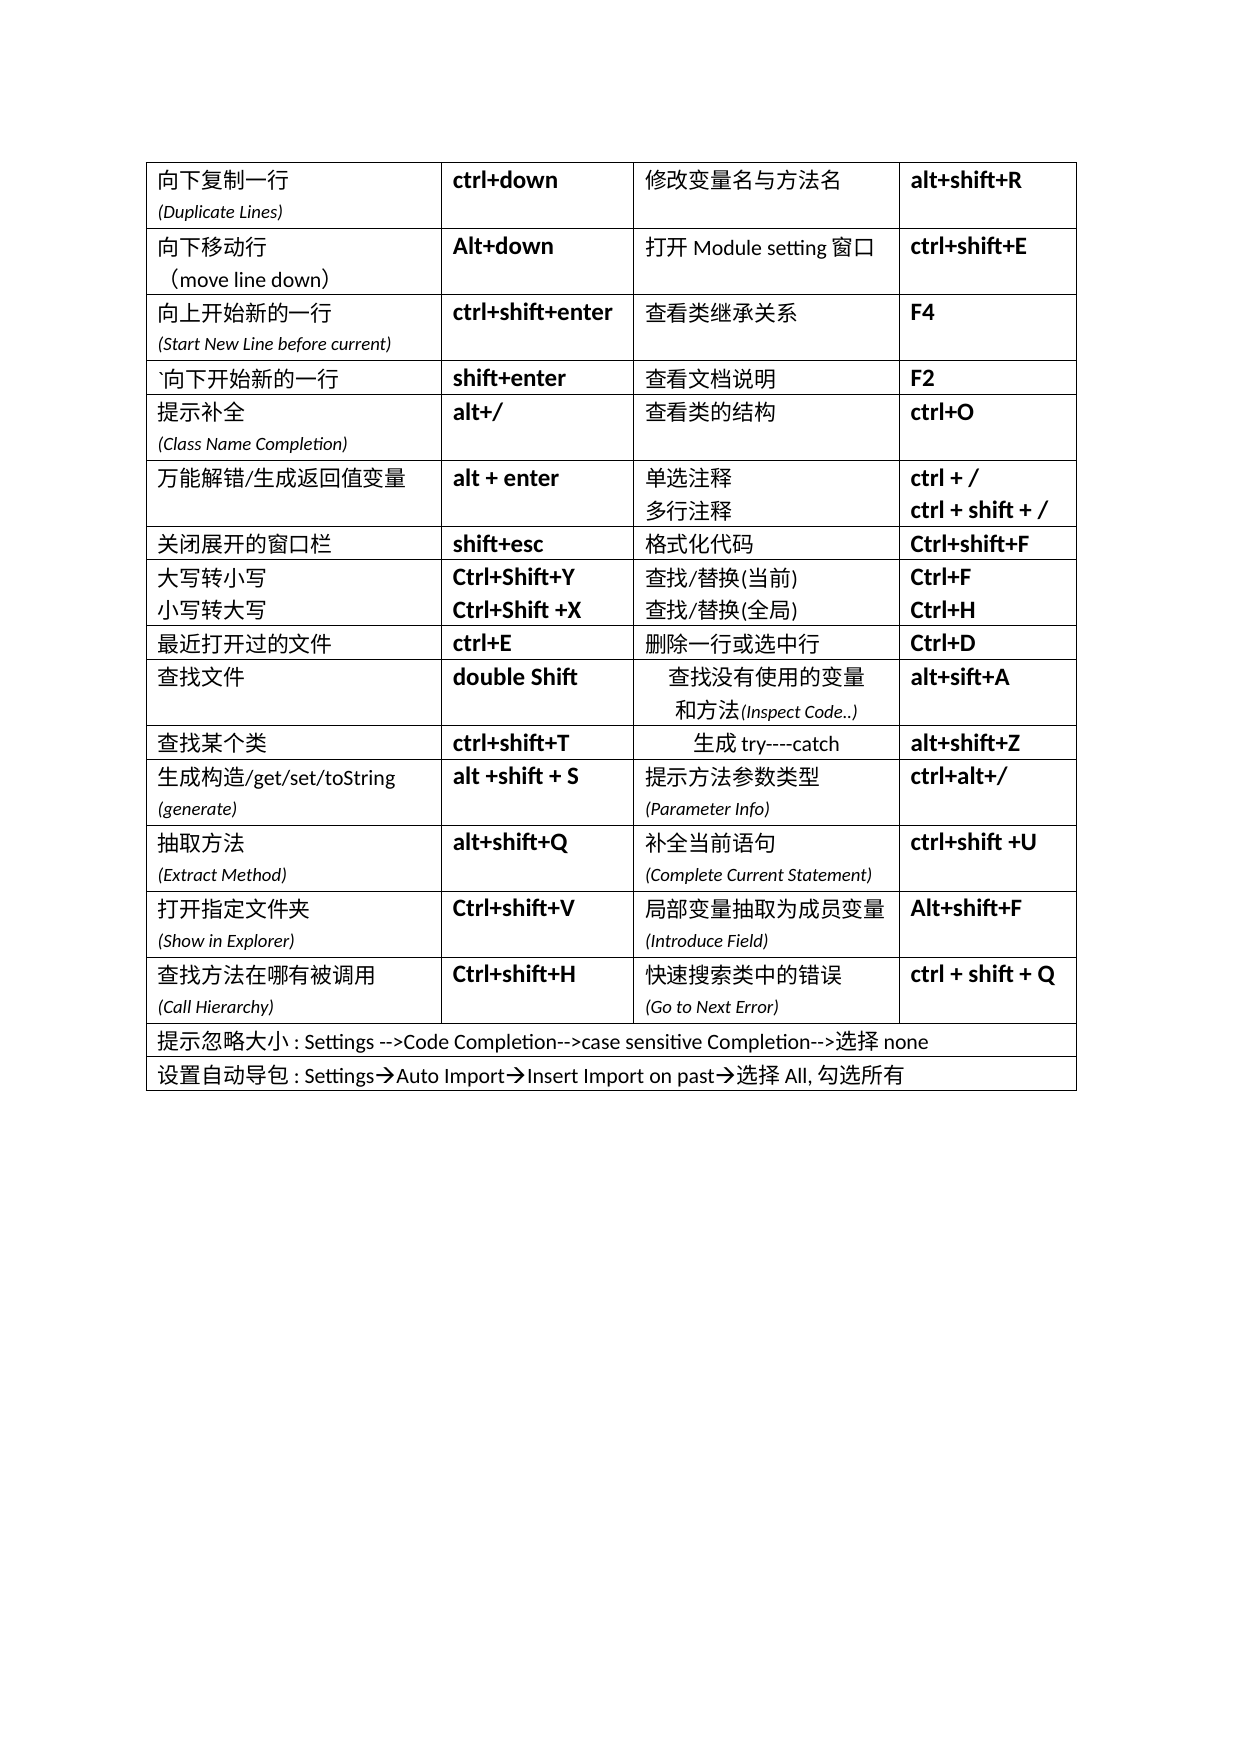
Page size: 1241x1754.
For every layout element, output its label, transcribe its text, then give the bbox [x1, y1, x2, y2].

table_cell 最近打开过的文件 [147, 626, 441, 659]
table_cell 生成try----catch [634, 726, 899, 758]
table_cell Alt+down [442, 229, 633, 294]
table_cell alt + enter [442, 461, 633, 526]
table_cell 格式化代码 [634, 527, 899, 559]
table_cell 单选注释 多行注释 [634, 461, 899, 526]
table_cell Ctrl+D [900, 626, 1076, 659]
table_header 向下复制一行 (Duplicate Lines) [147, 163, 441, 228]
table_cell ctrl+shift+E [900, 229, 1076, 294]
table_cell ctrl + shift + Q [900, 958, 1076, 1023]
table_cell double Shift [442, 660, 633, 725]
table_cell F4 [900, 295, 1076, 360]
table_header ctrl+down [442, 163, 633, 228]
table_cell alt +shift + S [442, 760, 633, 824]
table_cell 提示忽略大小 : Settings -->Code Completion-->case sensitive Completion-->选择none [147, 1024, 1076, 1056]
table_cell 查找文件 [147, 660, 441, 725]
table_cell 补全当前语句 (Complete Current Statement) [634, 826, 899, 891]
table_cell ctrl+E [442, 626, 633, 659]
table_cell 设置自动导包 : SettingsAuto ImportInsert Import on past选择All, 勾选所有 [147, 1057, 1076, 1090]
table_cell alt+sift+A [900, 660, 1076, 725]
table_cell Ctrl+Shift+Y Ctrl+Shift +X [442, 560, 633, 625]
table_cell ctrl+shift+enter [442, 295, 633, 360]
table_cell 删除一行或选中行 [634, 626, 899, 659]
table_cell 向下移动行 （move line down） [147, 229, 441, 294]
table_cell ctrl + / ctrl + shift + / [900, 461, 1076, 526]
table_cell 向上开始新的一行 (Start New Line before current) [147, 295, 441, 360]
table_cell 查找没有使用的变量 和方法(Inspect Code..) [634, 660, 899, 725]
table_cell 局部变量抽取为成员变量 (Introduce Field) [634, 892, 899, 957]
table_cell 查看文档说明 [634, 361, 899, 394]
table_header 修改变量名与方法名 [634, 163, 899, 228]
table_cell alt+/ [442, 395, 633, 460]
table_cell shift+esc [442, 527, 633, 559]
table_cell 关闭展开的窗口栏 [147, 527, 441, 559]
table_cell Alt+shift+F [900, 892, 1076, 957]
table_cell Ctrl+F Ctrl+H [900, 560, 1076, 625]
table_cell 查看类继承关系 [634, 295, 899, 360]
table_cell Ctrl+shift+V [442, 892, 633, 957]
table_cell 提示方法参数类型 (Parameter Info) [634, 760, 899, 824]
table_cell 大写转小写 小写转大写 [147, 560, 441, 625]
table_cell 生成构造/get/set/toString (generate) [147, 760, 441, 824]
table_cell Ctrl+shift+H [442, 958, 633, 1023]
table_cell alt+shift+Q [442, 826, 633, 891]
table_cell ctrl+O [900, 395, 1076, 460]
table_cell ctrl+shift +U [900, 826, 1076, 891]
table_cell 查看类的结构 [634, 395, 899, 460]
table_cell 打开Module setting窗口 [634, 229, 899, 294]
table_cell ctrl+alt+/ [900, 760, 1076, 824]
table_cell 万能解错/生成返回值变量 [147, 461, 441, 526]
table_header alt+shift+R [900, 163, 1076, 228]
table_cell shift+enter [442, 361, 633, 394]
table_cell `向下开始新的一行 [147, 361, 441, 394]
table_cell 查找方法在哪有被调用 (Call Hierarchy) [147, 958, 441, 1023]
table_cell 提示补全 (Class Name Completion) [147, 395, 441, 460]
table_cell 查找/替换(当前) 查找/替换(全局) [634, 560, 899, 625]
table_cell alt+shift+Z [900, 726, 1076, 758]
table_cell Ctrl+shift+F [900, 527, 1076, 559]
table_cell 快速搜索类中的错误 (Go to Next Error) [634, 958, 899, 1023]
table_cell F2 [900, 361, 1076, 394]
table_cell ctrl+shift+T [442, 726, 633, 758]
table_cell 查找某个类 [147, 726, 441, 758]
table_cell 抽取方法 (Extract Method) [147, 826, 441, 891]
table_cell 打开指定文件夹 (Show in Explorer) [147, 892, 441, 957]
